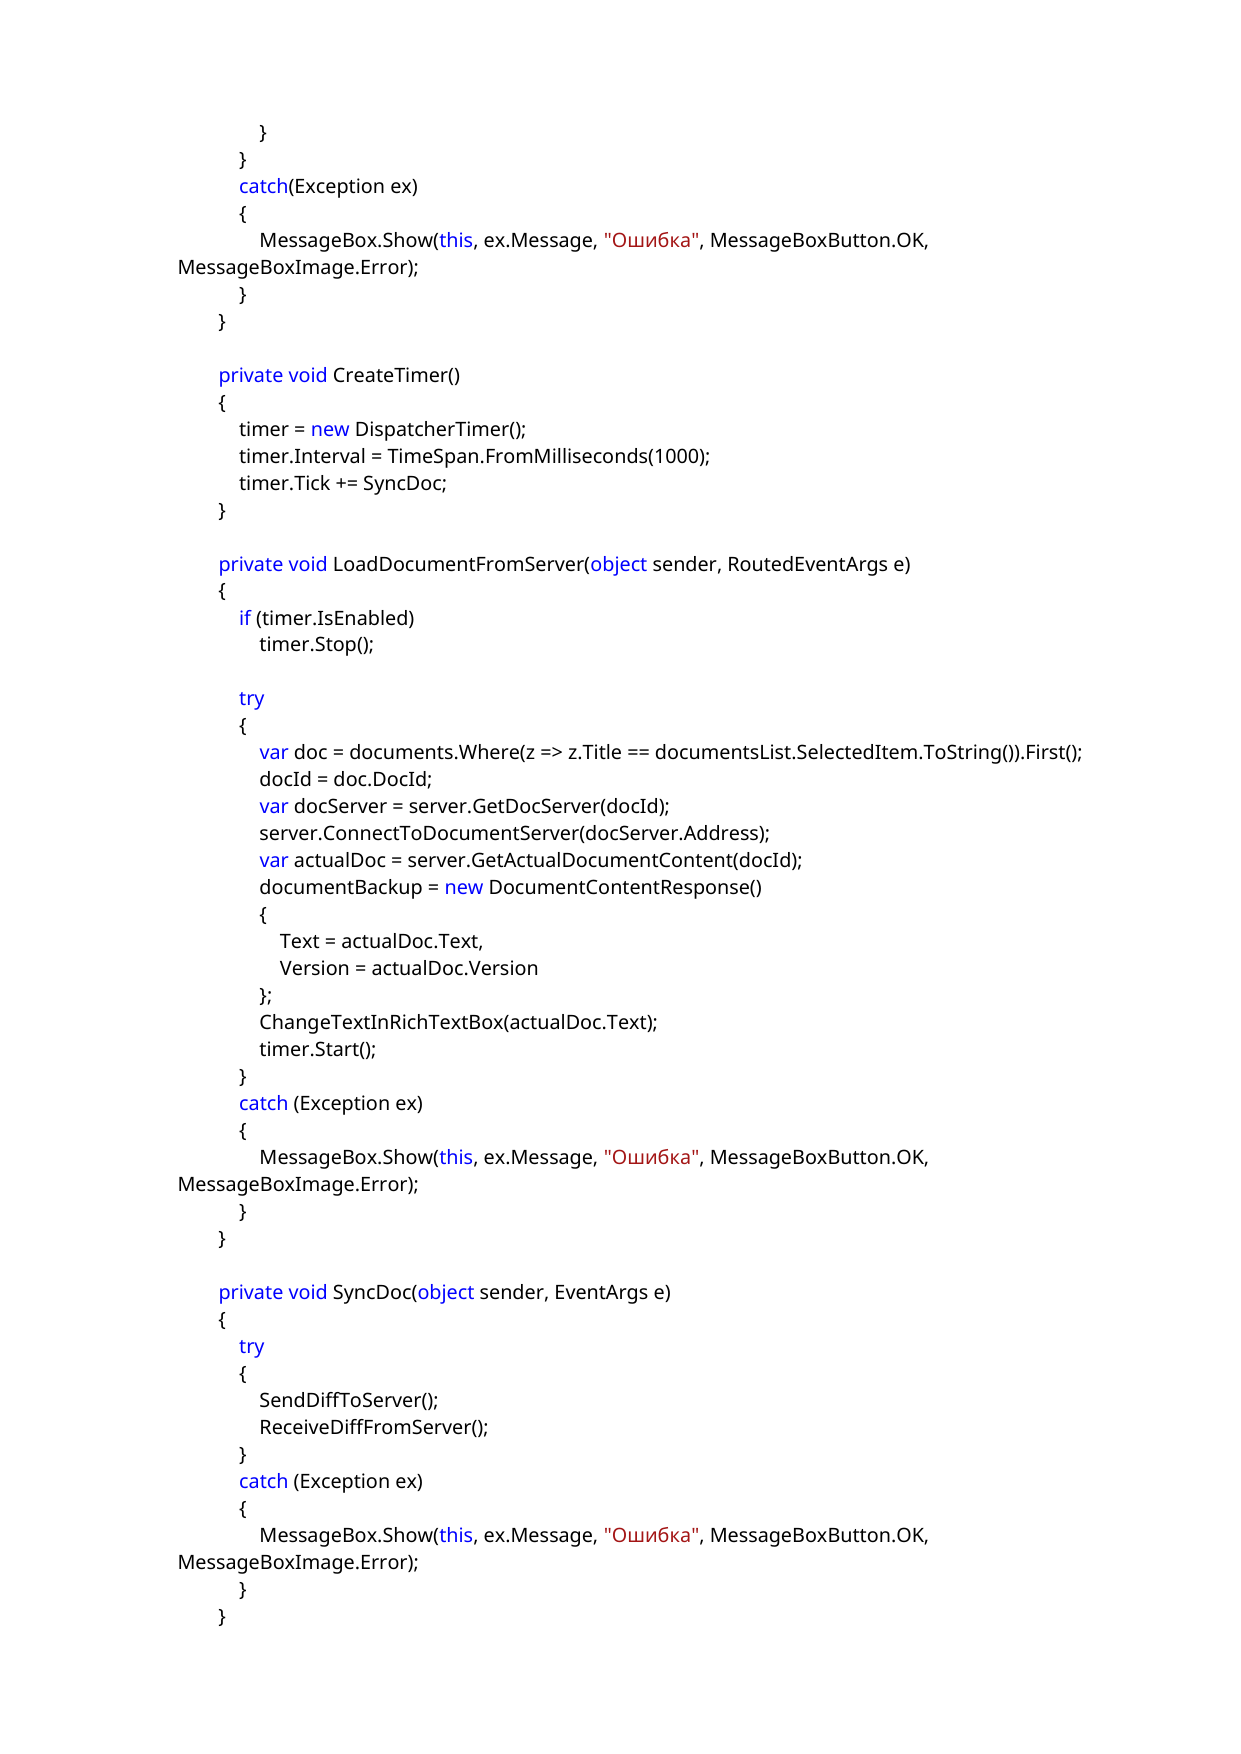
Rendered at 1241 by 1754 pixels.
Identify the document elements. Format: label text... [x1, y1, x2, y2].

text var actualDoc = server.GetActualDocumentContent(docId); [177, 847, 1152, 873]
text try [177, 1332, 1152, 1359]
text timer.Tick += SyncDoc; [177, 469, 1152, 496]
text { [177, 199, 1152, 226]
text private void SyncDoc(object sender, EventArgs e) [177, 1278, 1152, 1305]
text ChangeTextInRichTextBox(actualDoc.Text); [177, 1008, 1152, 1035]
text SendDiffToServer(); [177, 1386, 1152, 1413]
text timer.Interval = TimeSpan.FromMilliseconds(1000); [177, 442, 1152, 469]
text var doc = documents.Where(z => z.Title == documentsList.SelectedItem.ToString()).First(); [177, 739, 1152, 766]
text Version = actualDoc.Version [177, 954, 1152, 981]
text documentBackup = new DocumentContentResponse() [177, 873, 1152, 901]
text } [177, 145, 1152, 172]
text MessageBox.Show(this, ex.Message, "Ошибка", MessageBoxButton.OK, MessageBoxImage.Error); [177, 226, 1152, 280]
text catch(Exception ex) [177, 172, 1152, 199]
text MessageBox.Show(this, ex.Message, "Ошибка", MessageBoxButton.OK, MessageBoxImage.Error); [177, 1143, 1152, 1197]
text { [177, 388, 1152, 415]
text { [177, 1494, 1152, 1521]
text } [177, 280, 1152, 307]
text { [177, 901, 1152, 927]
text private void LoadDocumentFromServer(object sender, RoutedEventArgs e) [177, 550, 1152, 577]
text MessageBox.Show(this, ex.Message, "Ошибка", MessageBoxButton.OK, MessageBoxImage.Error); [177, 1521, 1152, 1575]
text } [177, 1062, 1152, 1089]
text var docServer = server.GetDocServer(docId); [177, 793, 1152, 819]
text } [177, 1197, 1152, 1224]
text { [177, 1305, 1152, 1332]
text { [177, 1116, 1152, 1143]
text if (timer.IsEnabled) [177, 604, 1152, 631]
text } [177, 1575, 1152, 1602]
text { [177, 712, 1152, 739]
text } [177, 496, 1152, 523]
text } [177, 1440, 1152, 1467]
text } [177, 1224, 1152, 1251]
text private void CreateTimer() [177, 361, 1152, 388]
text } [177, 1602, 1152, 1629]
text }; [177, 981, 1152, 1008]
text ReceiveDiffFromServer(); [177, 1413, 1152, 1440]
text timer.Stop(); [177, 631, 1152, 658]
text try [177, 685, 1152, 712]
text { [177, 577, 1152, 604]
text timer.Start(); [177, 1035, 1152, 1062]
text } [177, 118, 1152, 145]
text Text = actualDoc.Text, [177, 927, 1152, 954]
text server.ConnectToDocumentServer(docServer.Address); [177, 819, 1152, 847]
text } [177, 307, 1152, 334]
text catch (Exception ex) [177, 1467, 1152, 1494]
text { [177, 1359, 1152, 1386]
text catch (Exception ex) [177, 1089, 1152, 1116]
text timer = new DispatcherTimer(); [177, 415, 1152, 442]
text docId = doc.DocId; [177, 766, 1152, 793]
